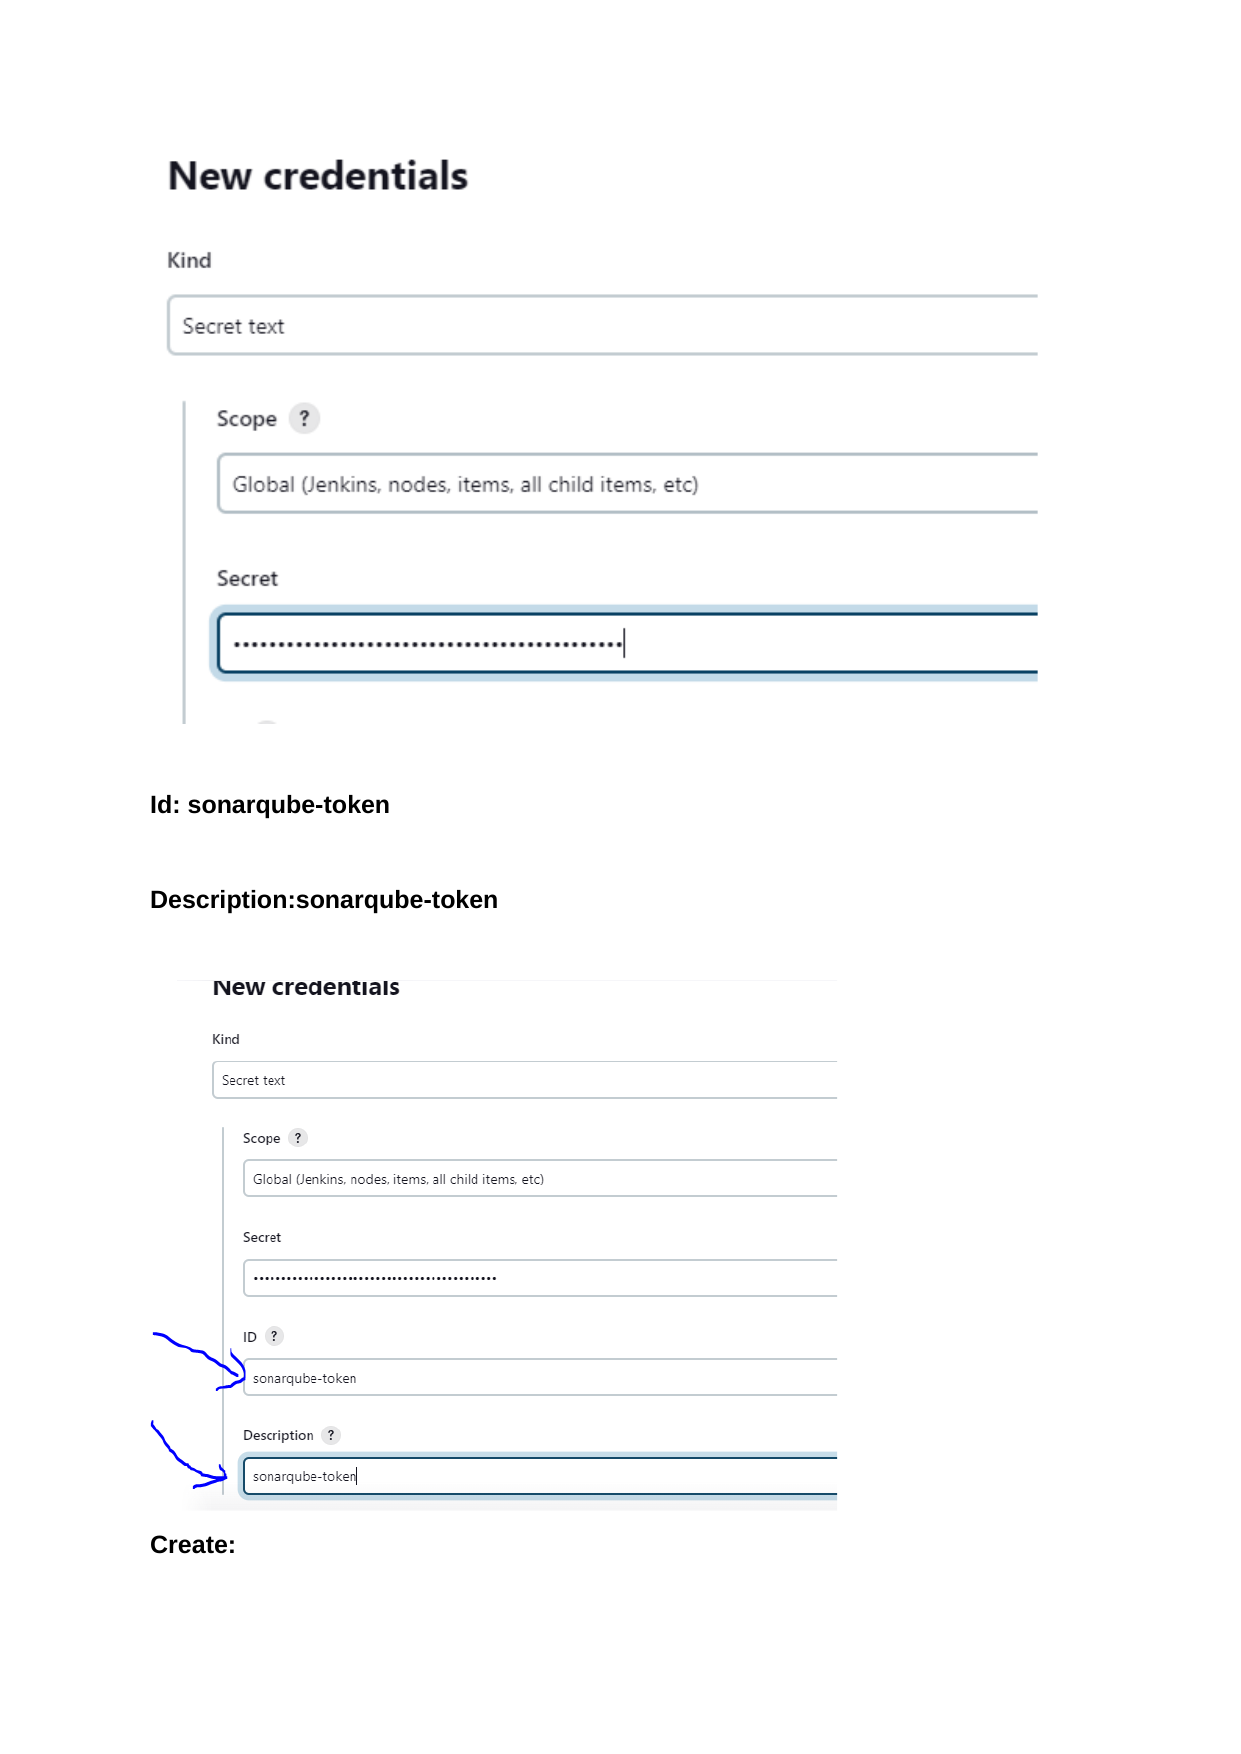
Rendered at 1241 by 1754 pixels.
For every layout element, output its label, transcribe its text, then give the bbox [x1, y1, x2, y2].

picture [150, 980, 838, 1511]
text Id: sonarqube-token [150, 790, 1090, 819]
text Description:sonarqube-token [150, 885, 1090, 914]
picture [150, 150, 1038, 724]
text Create: [150, 1530, 1090, 1559]
